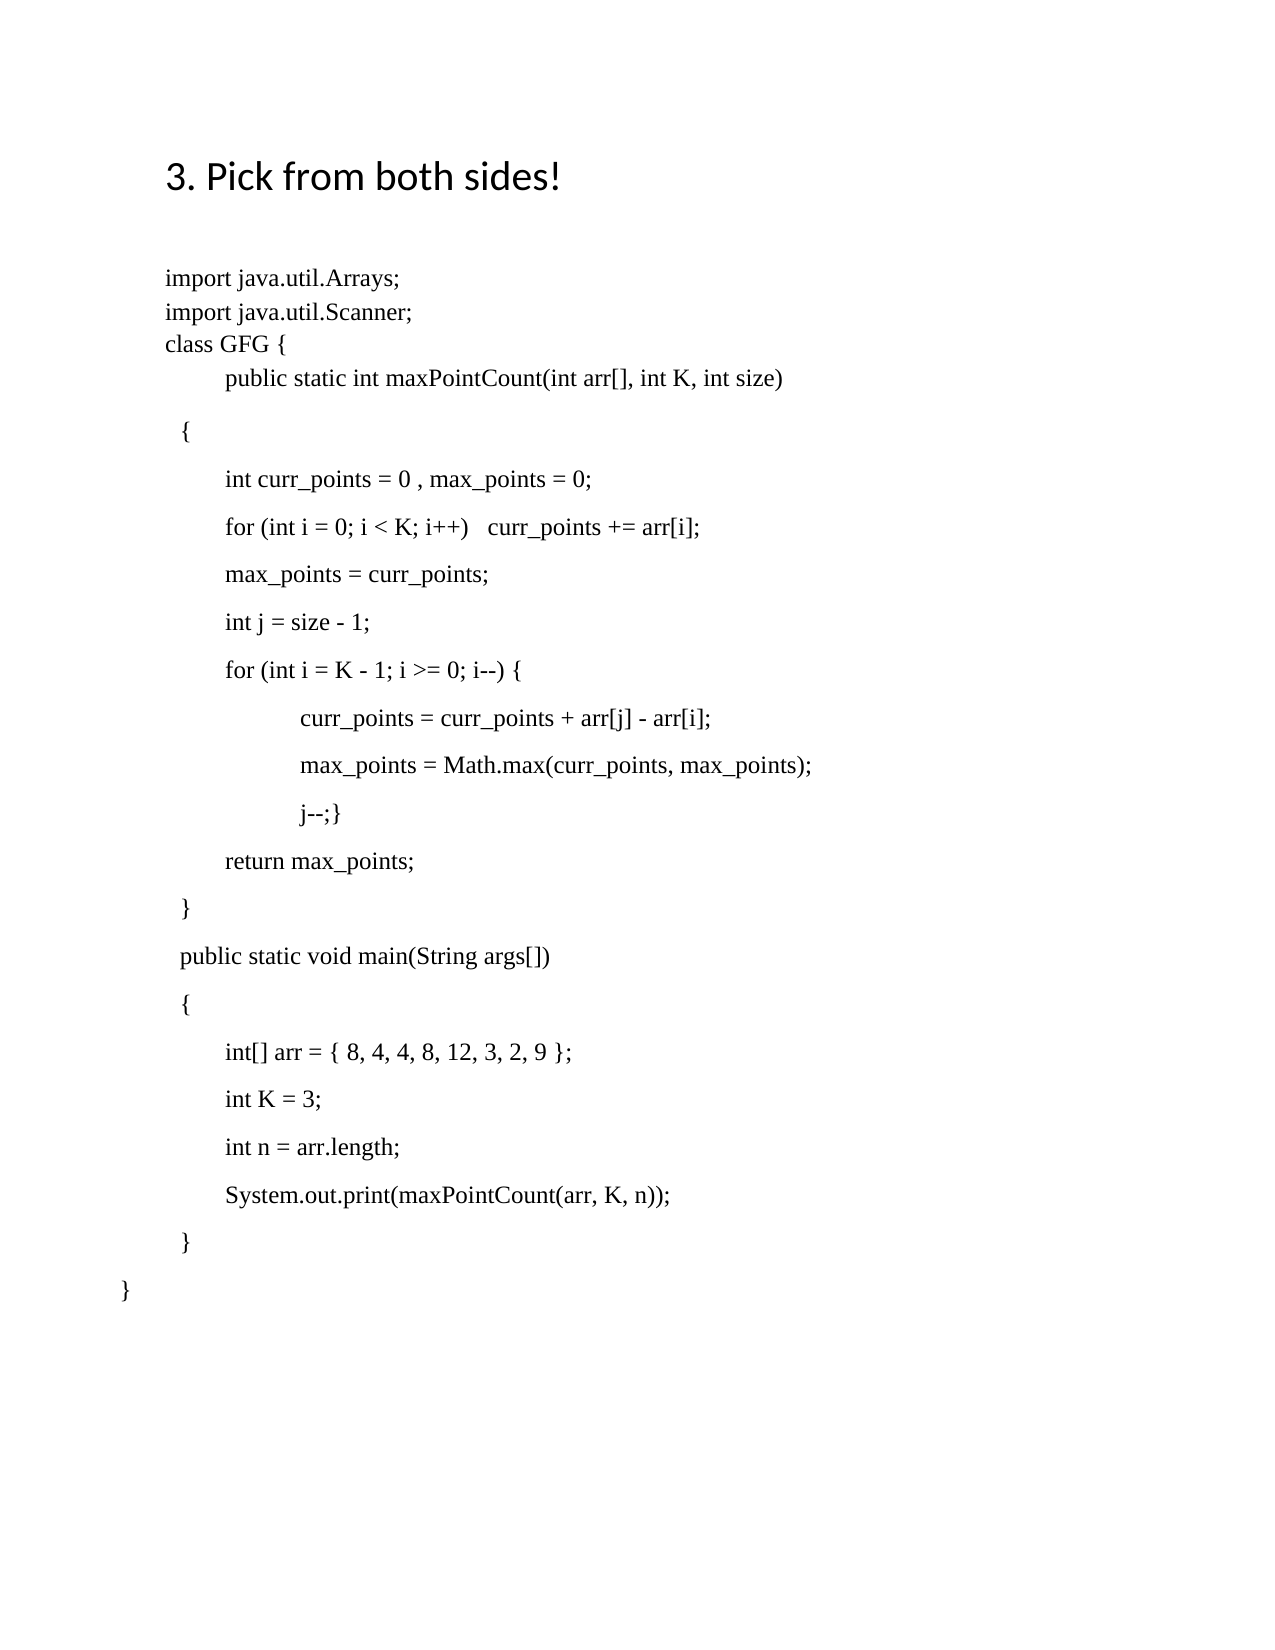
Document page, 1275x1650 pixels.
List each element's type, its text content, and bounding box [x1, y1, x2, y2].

text for (int i = K - 1; i >= 0; i--) { [119, 655, 1125, 684]
text { [119, 416, 1125, 445]
text public static void main(String args[]) [119, 941, 1125, 970]
list 3. Pick from both sides! [165, 150, 1125, 201]
list import java.util.Scanner; [165, 297, 1125, 325]
text } [119, 1275, 1125, 1304]
text max_points = Math.max(curr_points, max_points); [119, 750, 1125, 779]
text max_points = curr_points; [119, 559, 1125, 588]
text System.out.print(maxPointCount(arr, K, n)); [119, 1180, 1125, 1208]
text j--;} [119, 798, 1125, 827]
text } [119, 1227, 1125, 1256]
list import java.util.Arrays; [165, 263, 1125, 292]
text curr_points = curr_points + arr[j] - arr[i]; [119, 703, 1125, 731]
list public static int maxPointCount(int arr[], int K, int size) [165, 363, 1125, 391]
text } [119, 893, 1125, 922]
list class GFG { [165, 329, 1125, 358]
text for (int i = 0; i < K; i++) curr_points += arr[i]; [119, 512, 1125, 541]
text return max_points; [119, 846, 1125, 874]
text int curr_points = 0 , max_points = 0; [119, 464, 1125, 493]
text int K = 3; [119, 1084, 1125, 1113]
text { [119, 989, 1125, 1018]
text int j = size - 1; [119, 607, 1125, 636]
text int[] arr = { 8, 4, 4, 8, 12, 3, 2, 9 }; [119, 1037, 1125, 1065]
text int n = arr.length; [119, 1132, 1125, 1161]
